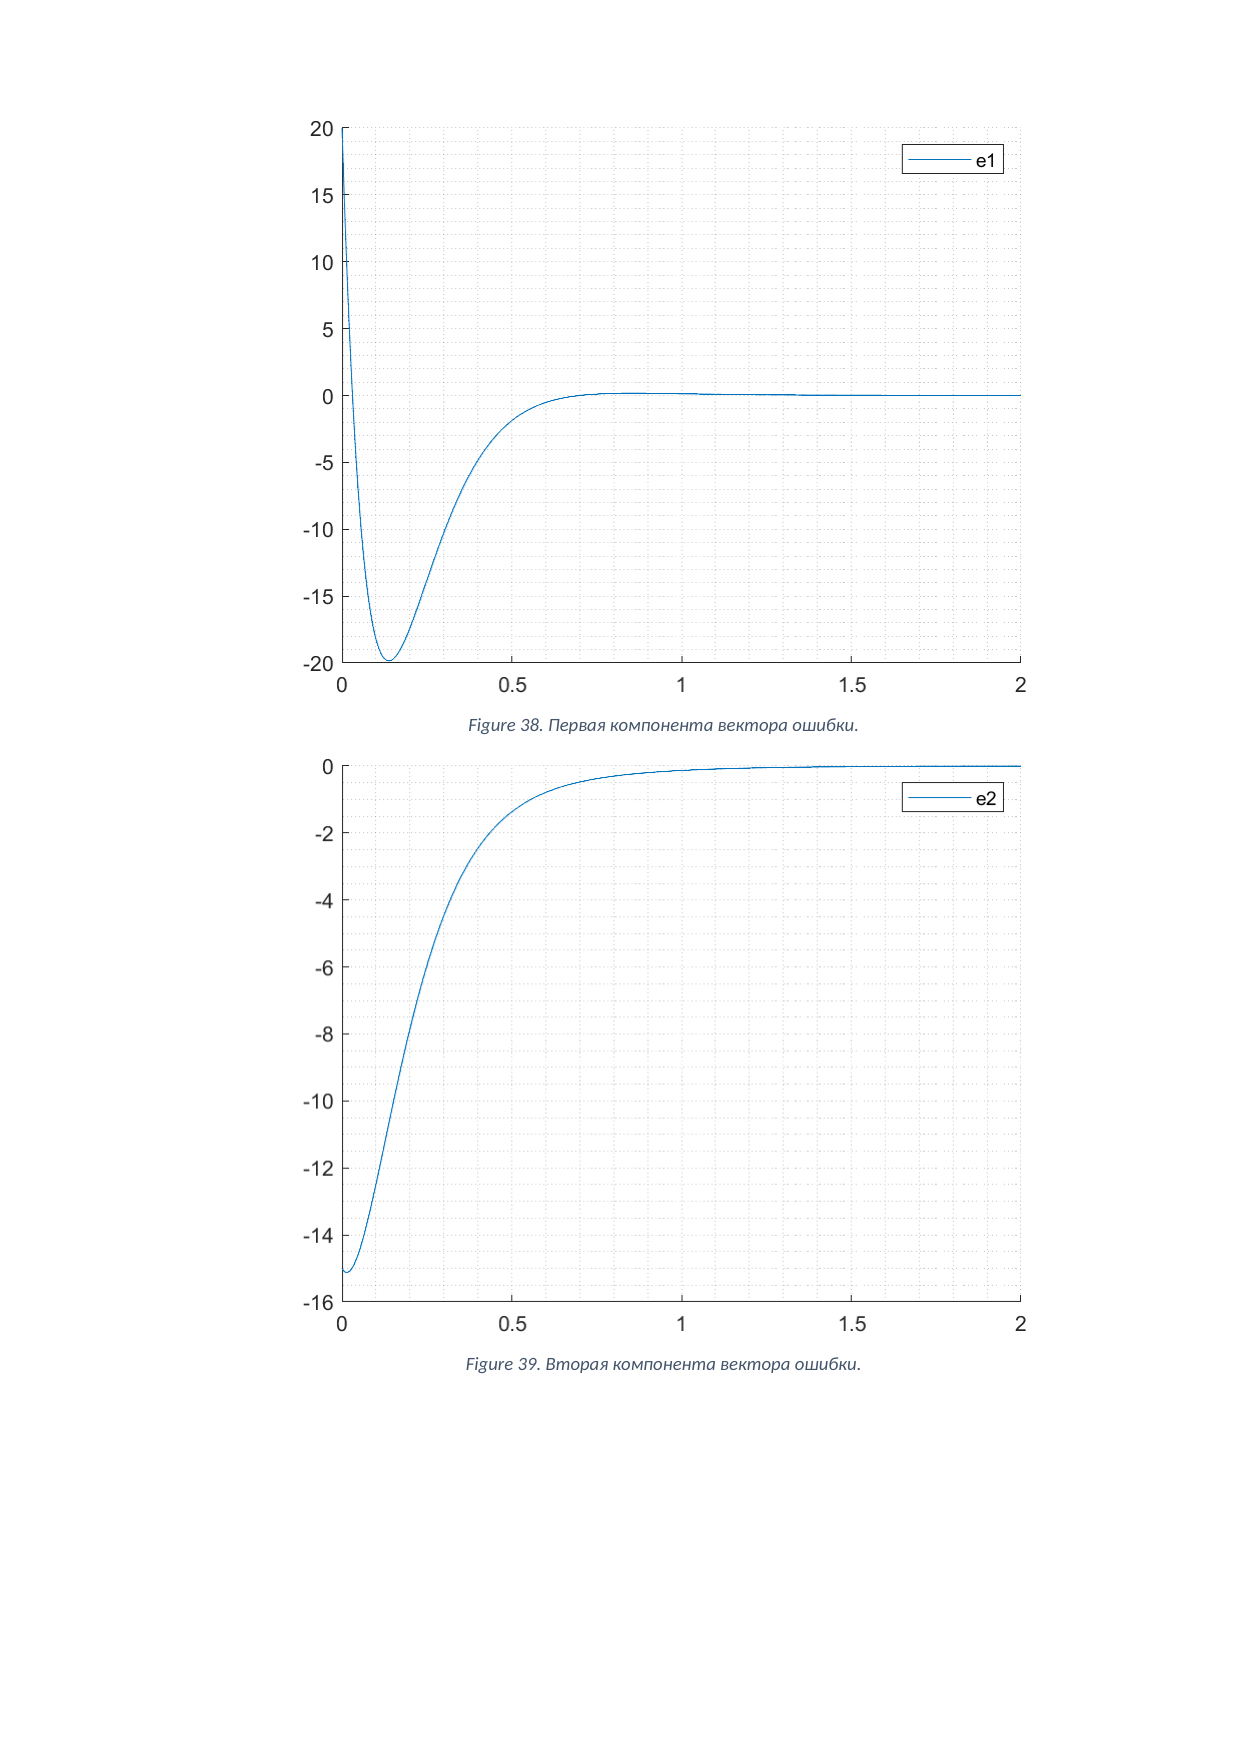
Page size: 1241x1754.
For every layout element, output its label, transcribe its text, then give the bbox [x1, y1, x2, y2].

picture [301, 756, 1028, 1334]
text Figure 39. Вторая компонента вектора ошибки. [177, 1352, 1152, 1374]
picture [301, 118, 1028, 695]
text Figure 38. Первая компонента вектора ошибки. [177, 713, 1152, 736]
